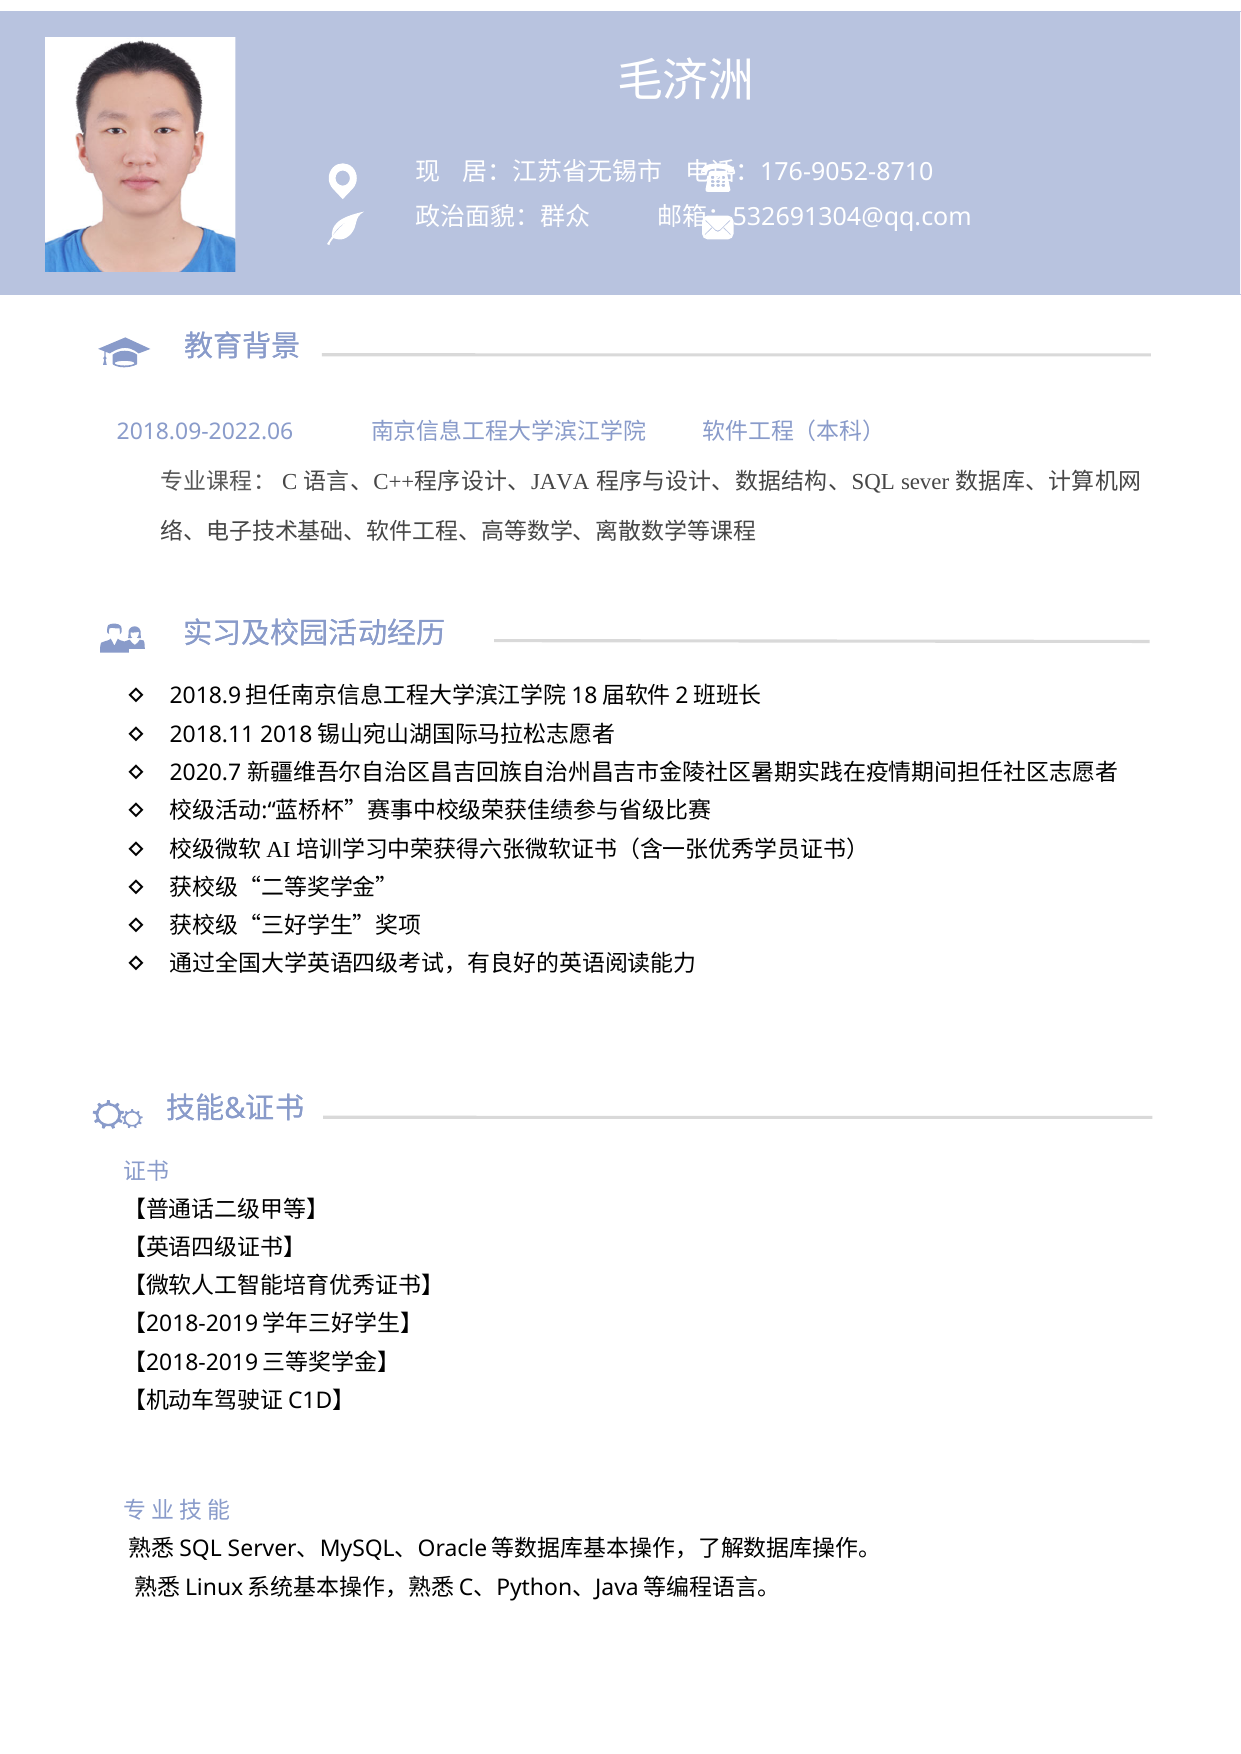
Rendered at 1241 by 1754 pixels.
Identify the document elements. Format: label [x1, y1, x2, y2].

picture [45, 37, 236, 272]
